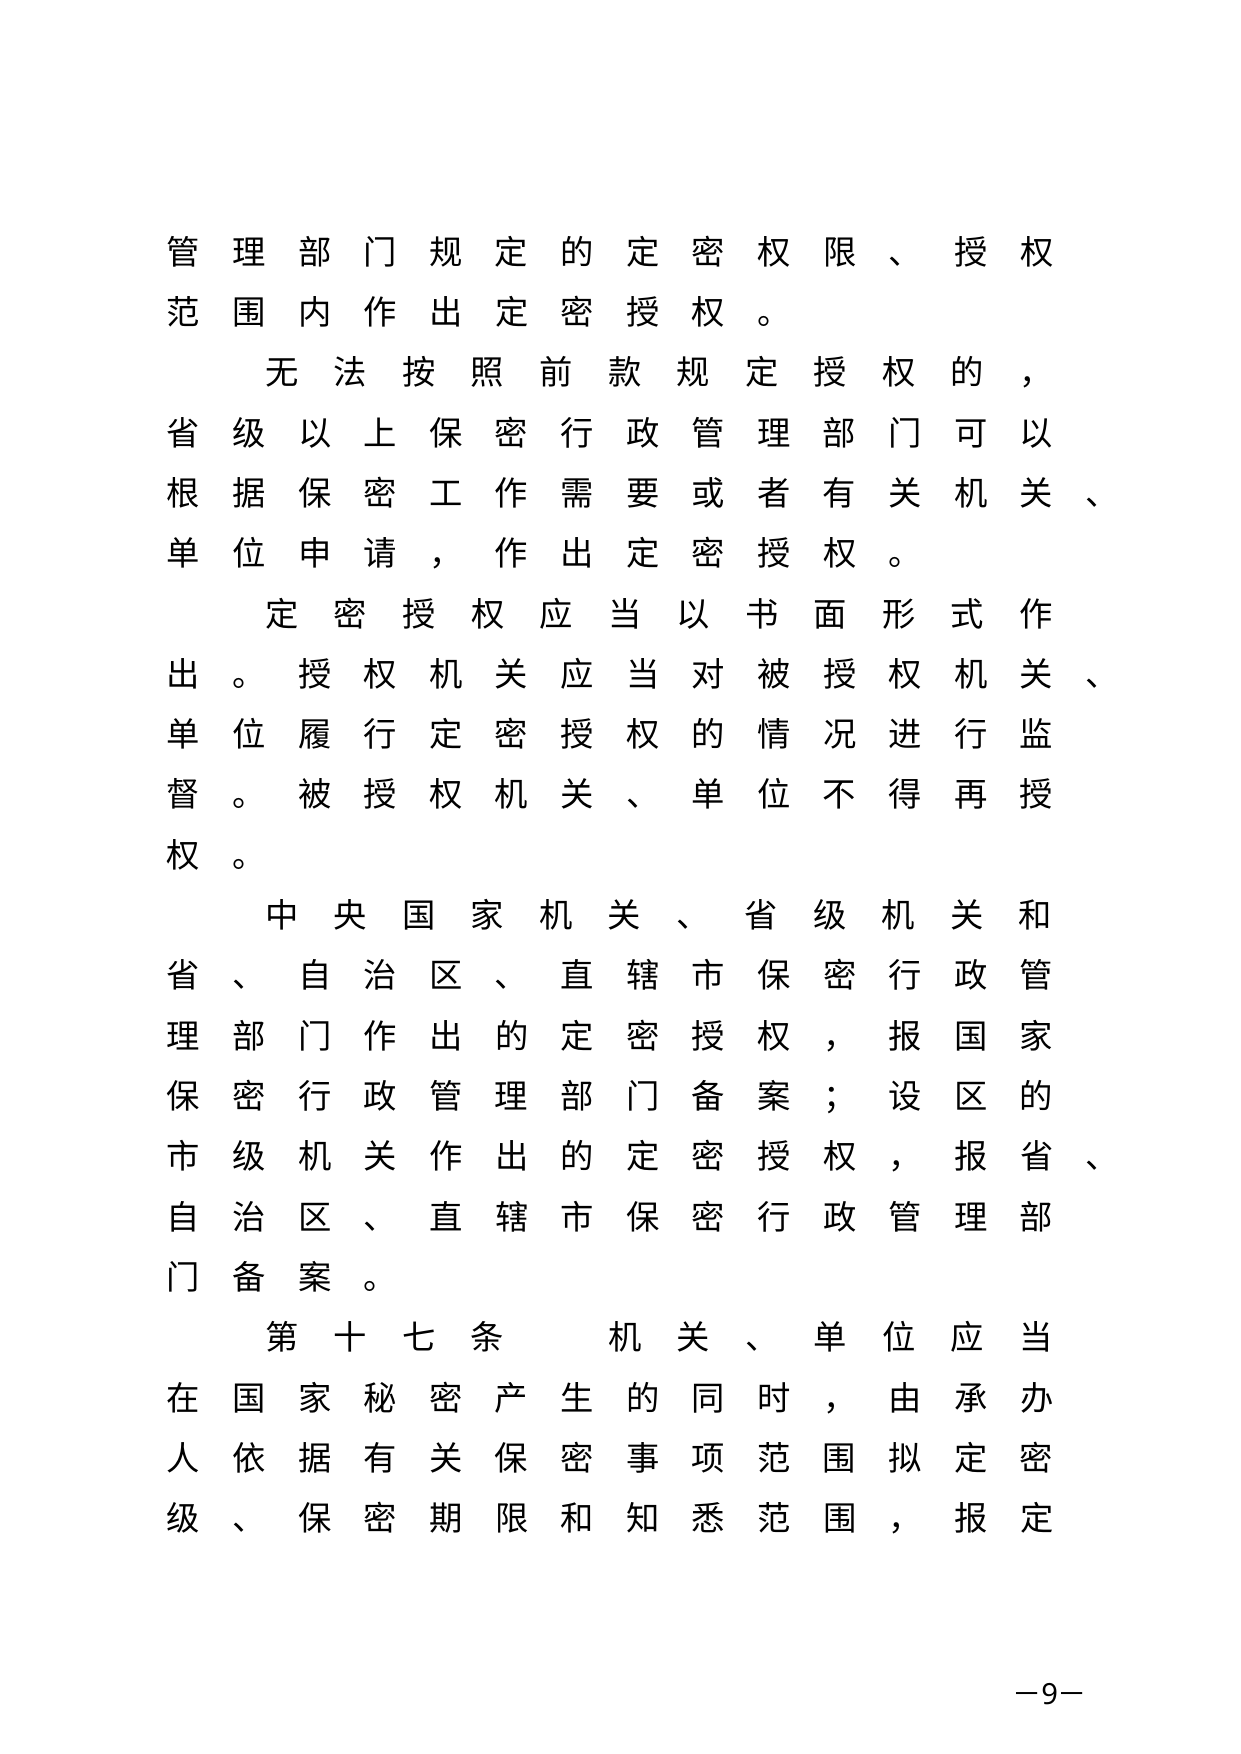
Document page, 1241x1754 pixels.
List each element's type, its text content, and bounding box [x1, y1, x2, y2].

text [167, 219, 1085, 340]
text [167, 1305, 1085, 1546]
text 定密授权应当以书面形式作出。授权机关应当对被授权机关、单位履行定密授权的情况进行监督。被授权机关、单位不得再授权。 [167, 581, 1085, 883]
text 中央国家机关、省级机关和省、自治区、直辖市保密行政管理部门作出的定密授权，报国家保密行政管理部门备案；设区的市级机关作出的定密授权，报省、自治区、直辖市保密行政管理部门备案。 [167, 883, 1085, 1305]
text 无法按照前款规定授权的，省级以上保密行政管理部门可以根据保密工作需要或者有关机关、单位申请，作出定密授权。 [167, 340, 1085, 581]
